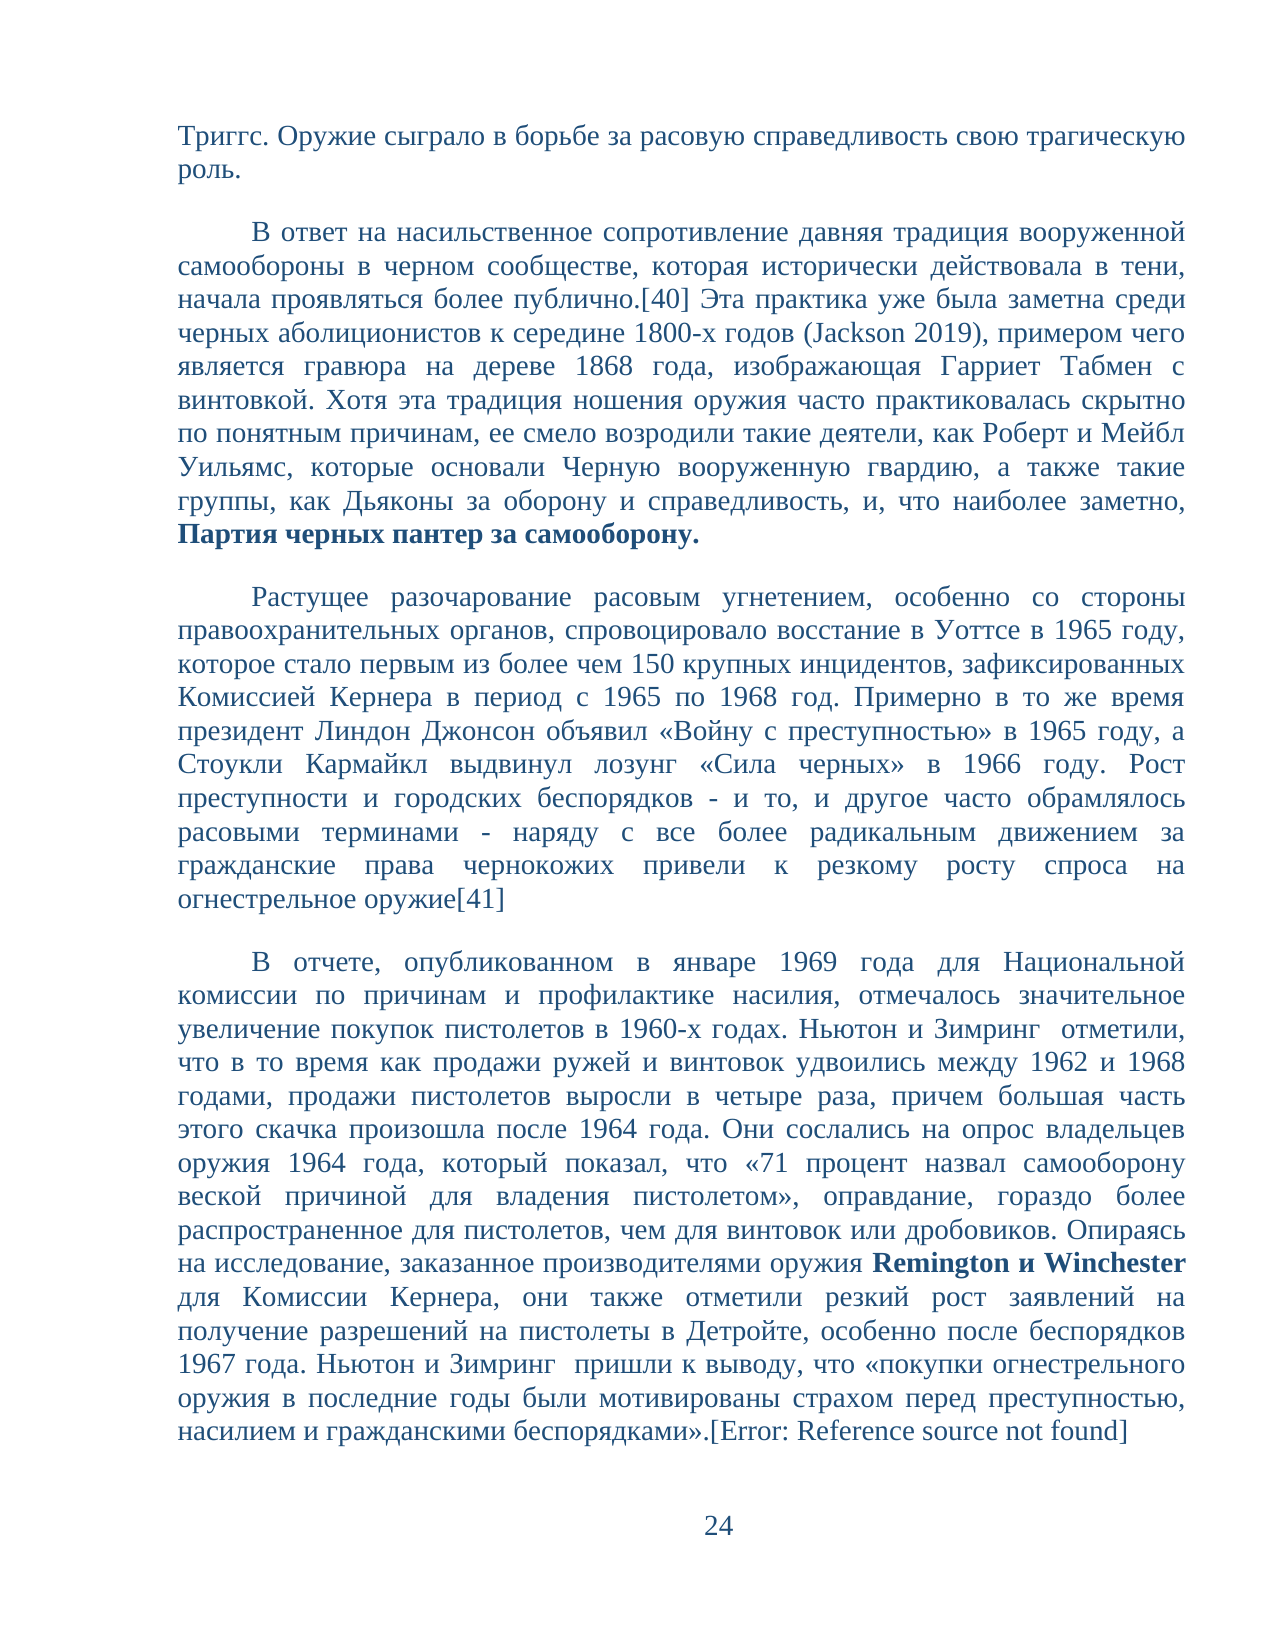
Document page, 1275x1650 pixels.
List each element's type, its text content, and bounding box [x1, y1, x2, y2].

text В ответ на насильственное сопротивление давняя традиция вооруженной самообороны в черном сообществе, которая исторически действовала в тени, начала проявляться более публично.[40] Эта практика уже была заметна среди черных аболиционистов к середине 1800-х годов (Jackson 2019), примером чего является гравюра на дереве 1868 года, изображающая Гарриет Табмен с винтовкой. Хотя эта традиция ношения оружия часто практиковалась скрытно по понятным причинам, ее смело возродили такие деятели, как Роберт и Мейбл Уильямс, которые основали Черную вооруженную гвардию, а также такие группы, как Дьяконы за оборону и справедливость, и, что наиболее заметно, Партия черных пантер за самооборону. [177, 214, 1186, 550]
text Растущее разочарование расовым угнетением, особенно со стороны правоохранительных органов, спровоцировало восстание в Уоттсе в 1965 году, которое стало первым из более чем 150 крупных инцидентов, зафиксированных Комиссией Кернера в период с 1965 по 1968 год. Примерно в то же время президент Линдон Джонсон объявил «Войну с преступностью» в 1965 году, а Стоукли Кармайкл выдвинул лозунг «Сила черных» в 1966 году. Рост преступности и городских беспорядков - и то, и другое часто обрамлялось расовыми терминами - наряду с все более радикальным движением за гражданские права чернокожих привели к резкому росту спроса на огнестрельное оружие[41] [177, 579, 1186, 914]
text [177, 118, 1186, 185]
